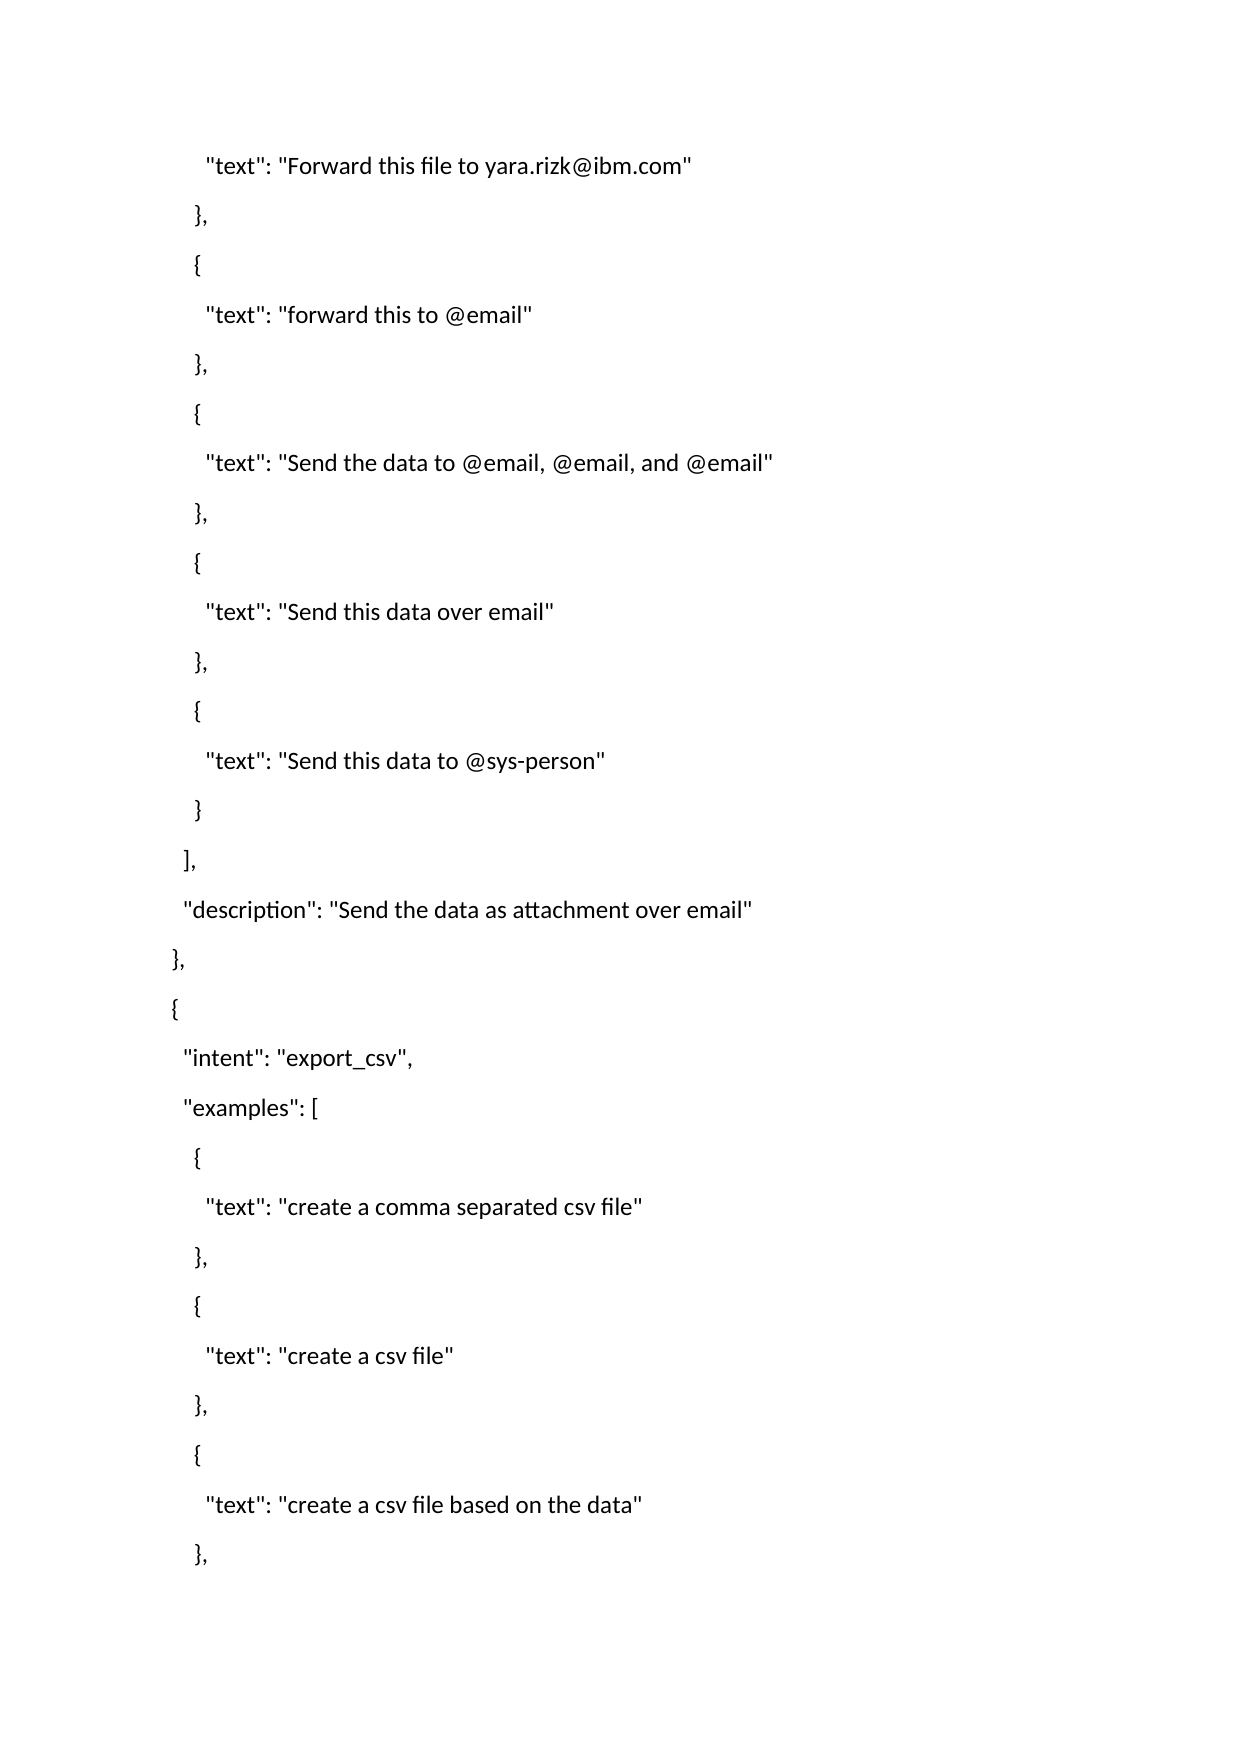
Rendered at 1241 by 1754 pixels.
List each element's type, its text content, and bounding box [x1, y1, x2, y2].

text { [148, 1290, 1090, 1321]
text { [148, 398, 1090, 428]
text }, [148, 1389, 1090, 1420]
text { [148, 1142, 1090, 1172]
text { [148, 249, 1090, 280]
text "text": "Send the data to @email, @email, and @email" [148, 447, 1090, 478]
text "text": "forward this to @email" [148, 299, 1090, 329]
text }, [148, 943, 1090, 974]
text ], [148, 844, 1090, 875]
text }, [148, 497, 1090, 528]
text { [148, 547, 1090, 577]
text "text": "create a comma separated csv file" [148, 1191, 1090, 1222]
text "examples": [ [148, 1092, 1090, 1123]
text "text": "Send this data over email" [148, 596, 1090, 627]
text { [148, 695, 1090, 726]
text "text": "Forward this file to yara.rizk@ibm.com" [148, 150, 1090, 181]
text "text": "create a csv file" [148, 1340, 1090, 1371]
text }, [148, 1538, 1090, 1569]
text "text": "create a csv file based on the data" [148, 1489, 1090, 1519]
text "intent": "export_csv", [148, 1042, 1090, 1073]
text { [148, 993, 1090, 1023]
text } [148, 794, 1090, 825]
text }, [148, 1241, 1090, 1271]
text }, [148, 199, 1090, 230]
text { [148, 1439, 1090, 1470]
text "description": "Send the data as attachment over email" [148, 894, 1090, 924]
text "text": "Send this data to @sys-person" [148, 745, 1090, 776]
text }, [148, 646, 1090, 676]
text }, [148, 348, 1090, 379]
